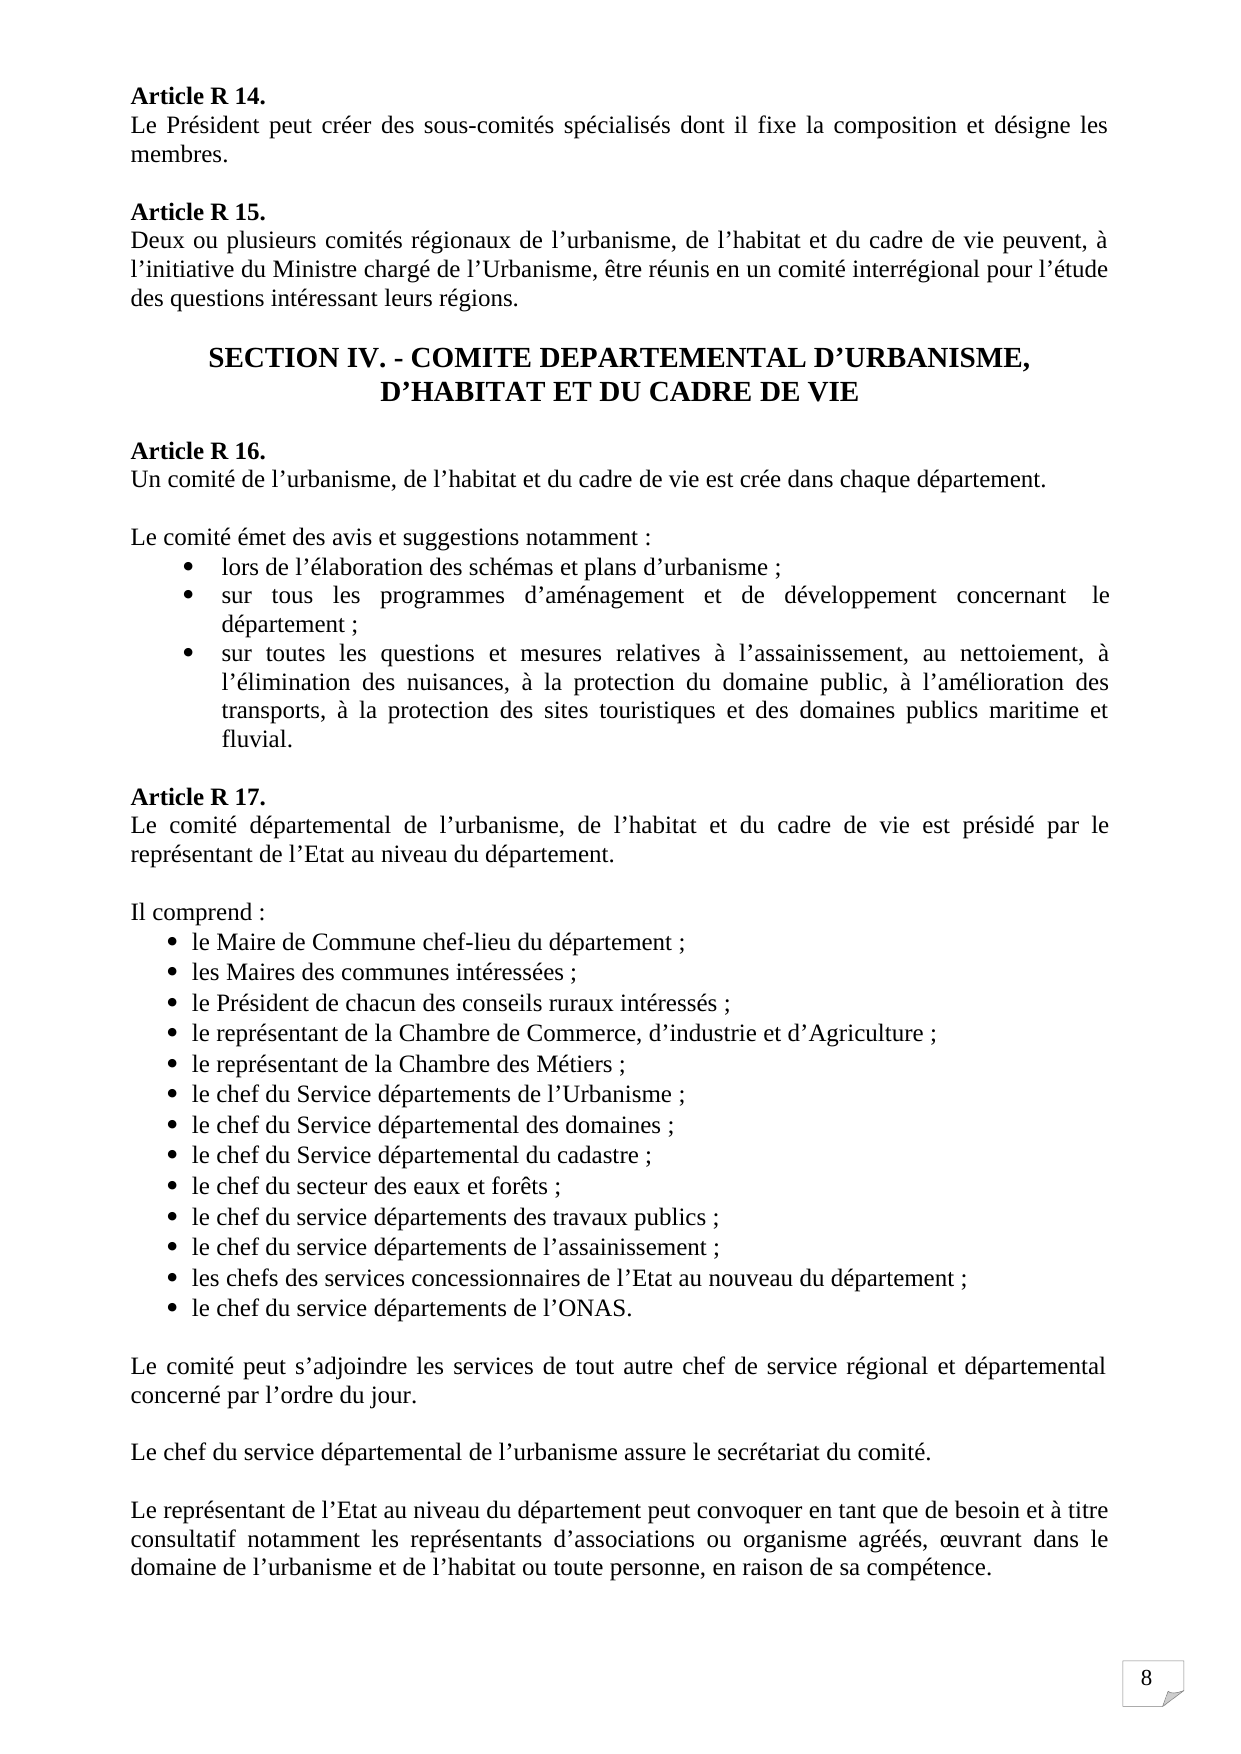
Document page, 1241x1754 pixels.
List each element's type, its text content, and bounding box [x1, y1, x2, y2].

list le chef du Service départemental des domaines ; [168, 1109, 1148, 1139]
list le chef du service départements de l’assainissement ; [168, 1231, 1148, 1262]
list le chef du service départements de l’ONAS. [168, 1292, 1148, 1323]
list le représentant de la Chambre de Commerce, d’industrie et d’Agriculture ; [168, 1017, 1148, 1048]
text Le représentant de l’Etat au niveau du département peut convoquer en tant que de besoin et à titre consultatif notamment les représentants d’associations ou organisme agréés, œuvrant dans le domaine de l’urbanisme et de l’habitat ou toute personne, en raison de sa compétence. [130, 1495, 1110, 1581]
list le chef du Service départemental du cadastre ; [168, 1139, 1148, 1170]
list les Maires des communes intéressées ; [168, 956, 1148, 987]
list sur toutes les questions et mesures relatives à l’assainissement, au nettoiement, à l’élimination des nuisances, à la protection du domaine public, à l’amélioration des transports, à la protection des sites touristiques et des domaines publics maritime et fluvial. [184, 638, 1110, 753]
text Le comité émet des avis et suggestions notamment : [130, 522, 1148, 551]
list le chef du service départements des travaux publics ; [168, 1201, 1148, 1231]
picture [1164, 1692, 1184, 1707]
text Le Président peut créer des sous-comités spécialisés dont il fixe la composition et désigne les membres. [130, 110, 1109, 167]
text Article R 15. [130, 197, 1148, 225]
list le chef du Service départements de l’Urbanisme ; [168, 1078, 1148, 1109]
picture [1162, 1690, 1181, 1704]
list le chef du secteur des eaux et forêts ; [168, 1170, 1148, 1201]
text Un comité de l’urbanisme, de l’habitat et du cadre de vie est crée dans chaque département. [130, 464, 1148, 493]
list le représentant de la Chambre des Métiers ; [168, 1048, 1148, 1078]
list le Maire de Commune chef-lieu du département ; [168, 926, 1148, 956]
picture [1165, 1693, 1178, 1703]
list les chefs des services concessionnaires de l’Etat au nouveau du département ; [168, 1262, 1148, 1292]
list lors de l’élaboration des schémas et plans d’urbanisme ; [184, 551, 1148, 581]
subtitle SECTION IV. - COMITE DEPARTEMENTAL D’URBANISME, D’HABITAT ET DU CADRE DE VIE [208, 340, 1033, 407]
text Article R 17. [130, 782, 1148, 811]
list sur tous les programmes d’aménagement et de développement concernant le département ; [184, 581, 1110, 638]
text Le chef du service départemental de l’urbanisme assure le secrétariat du comité. [130, 1437, 1148, 1466]
text Deux ou plusieurs comités régionaux de l’urbanisme, de l’habitat et du cadre de vie peuvent, à l’initiative du Ministre chargé de l’Urbanisme, être réunis en un comité interrégional pour l’étude des questions intéressant leurs régions. [130, 225, 1109, 312]
text Il comprend : [130, 897, 1148, 926]
text Article R 16. [130, 436, 1148, 464]
text Le comité départemental de l’urbanisme, de l’habitat et du cadre de vie est présidé par le représentant de l’Etat au niveau du département. [130, 811, 1110, 868]
list le Président de chacun des conseils ruraux intéressés ; [168, 987, 1148, 1017]
text Article R 14. [130, 81, 1148, 110]
text Le comité peut s’adjoindre les services de tout autre chef de service régional et départemental concerné par l’ordre du jour. [130, 1351, 1148, 1409]
